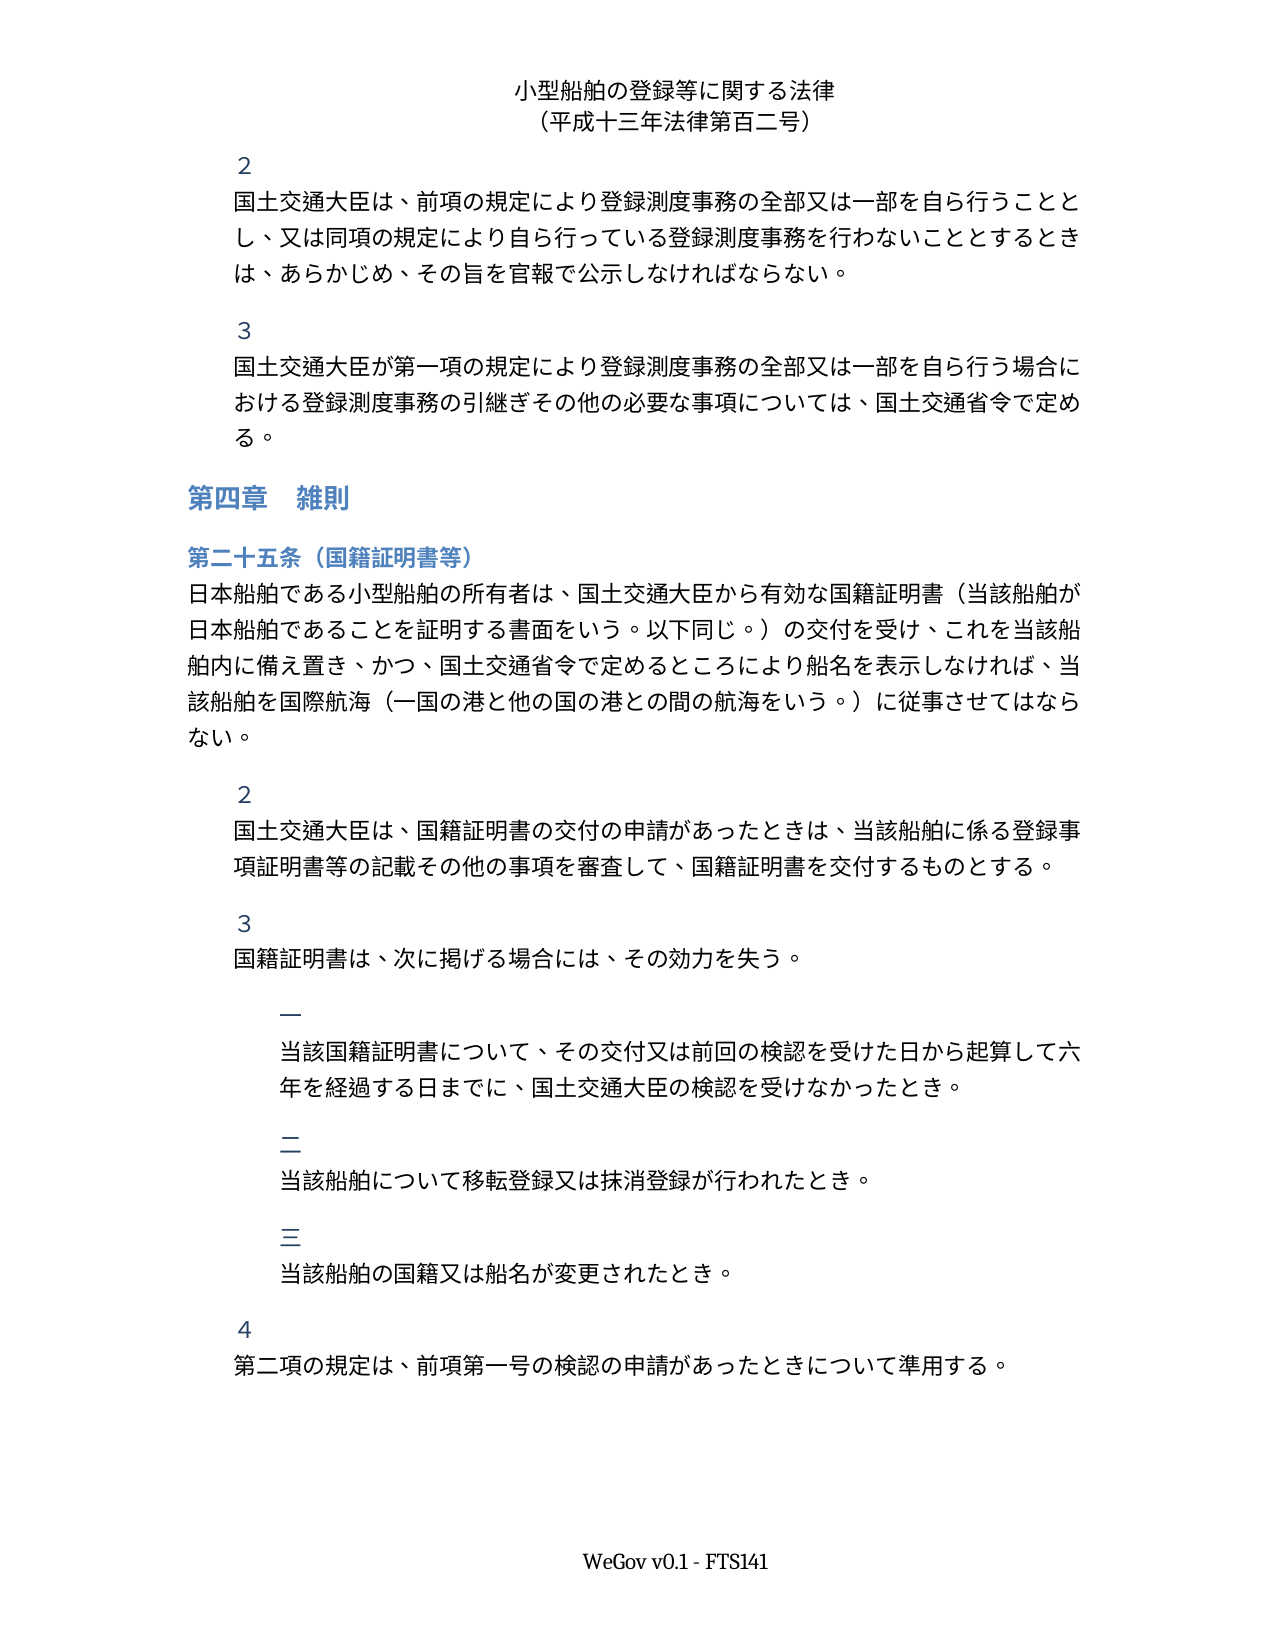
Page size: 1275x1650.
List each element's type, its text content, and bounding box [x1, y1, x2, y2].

text 当該船舶について移転登録又は抹消登録が行われたとき。 [279, 1165, 1087, 1196]
text 国土交通大臣は、国籍証明書の交付の申請があったときは、当該船舶に係る登録事項証明書等の記載その他の事項を審査して、国籍証明書を交付するものとする。 [233, 815, 1087, 882]
text 国土交通大臣は、前項の規定により登録測度事務の全部又は一部を自ら行うこととし、又は同項の規定により自ら行っている登録測度事務を行わないこととするときは、あらかじめ、その旨を官報で公示しなければならない。 [233, 186, 1087, 289]
subtitle ３ [233, 907, 1087, 939]
subtitle 第二十五条（国籍証明書等） [187, 542, 1087, 574]
subtitle 二 [279, 1129, 1087, 1160]
subtitle ４ [233, 1314, 1087, 1346]
text 日本船舶である小型船舶の所有者は、国土交通大臣から有効な国籍証明書（当該船舶が日本船舶であることを証明する書面をいう。以下同じ。）の交付を受け、これを当該船舶内に備え置き、かつ、国土交通省令で定めるところにより船名を表示しなければ、当該船舶を国際航海（一国の港と他の国の港との間の航海をいう。）に従事させてはならない。 [187, 578, 1087, 753]
subtitle 一 [279, 1000, 1087, 1031]
subtitle 第四章 雑則 [187, 479, 1087, 516]
text 国土交通大臣が第一項の規定により登録測度事務の全部又は一部を自ら行う場合における登録測度事務の引継ぎその他の必要な事項については、国土交通省令で定める。 [233, 351, 1087, 454]
subtitle 三 [279, 1222, 1087, 1253]
subtitle ３ [233, 314, 1087, 346]
text 国籍証明書は、次に掲げる場合には、その効力を失う。 [233, 943, 1087, 975]
text 当該船舶の国籍又は船名が変更されたとき。 [279, 1257, 1087, 1289]
text 第二項の規定は、前項第一号の検認の申請があったときについて準用する。 [233, 1350, 1087, 1381]
text 当該国籍証明書について、その交付又は前回の検認を受けた日から起算して六年を経過する日までに、国土交通大臣の検認を受けなかったとき。 [279, 1036, 1087, 1103]
subtitle ２ [233, 779, 1087, 810]
subtitle ２ [233, 150, 1087, 181]
